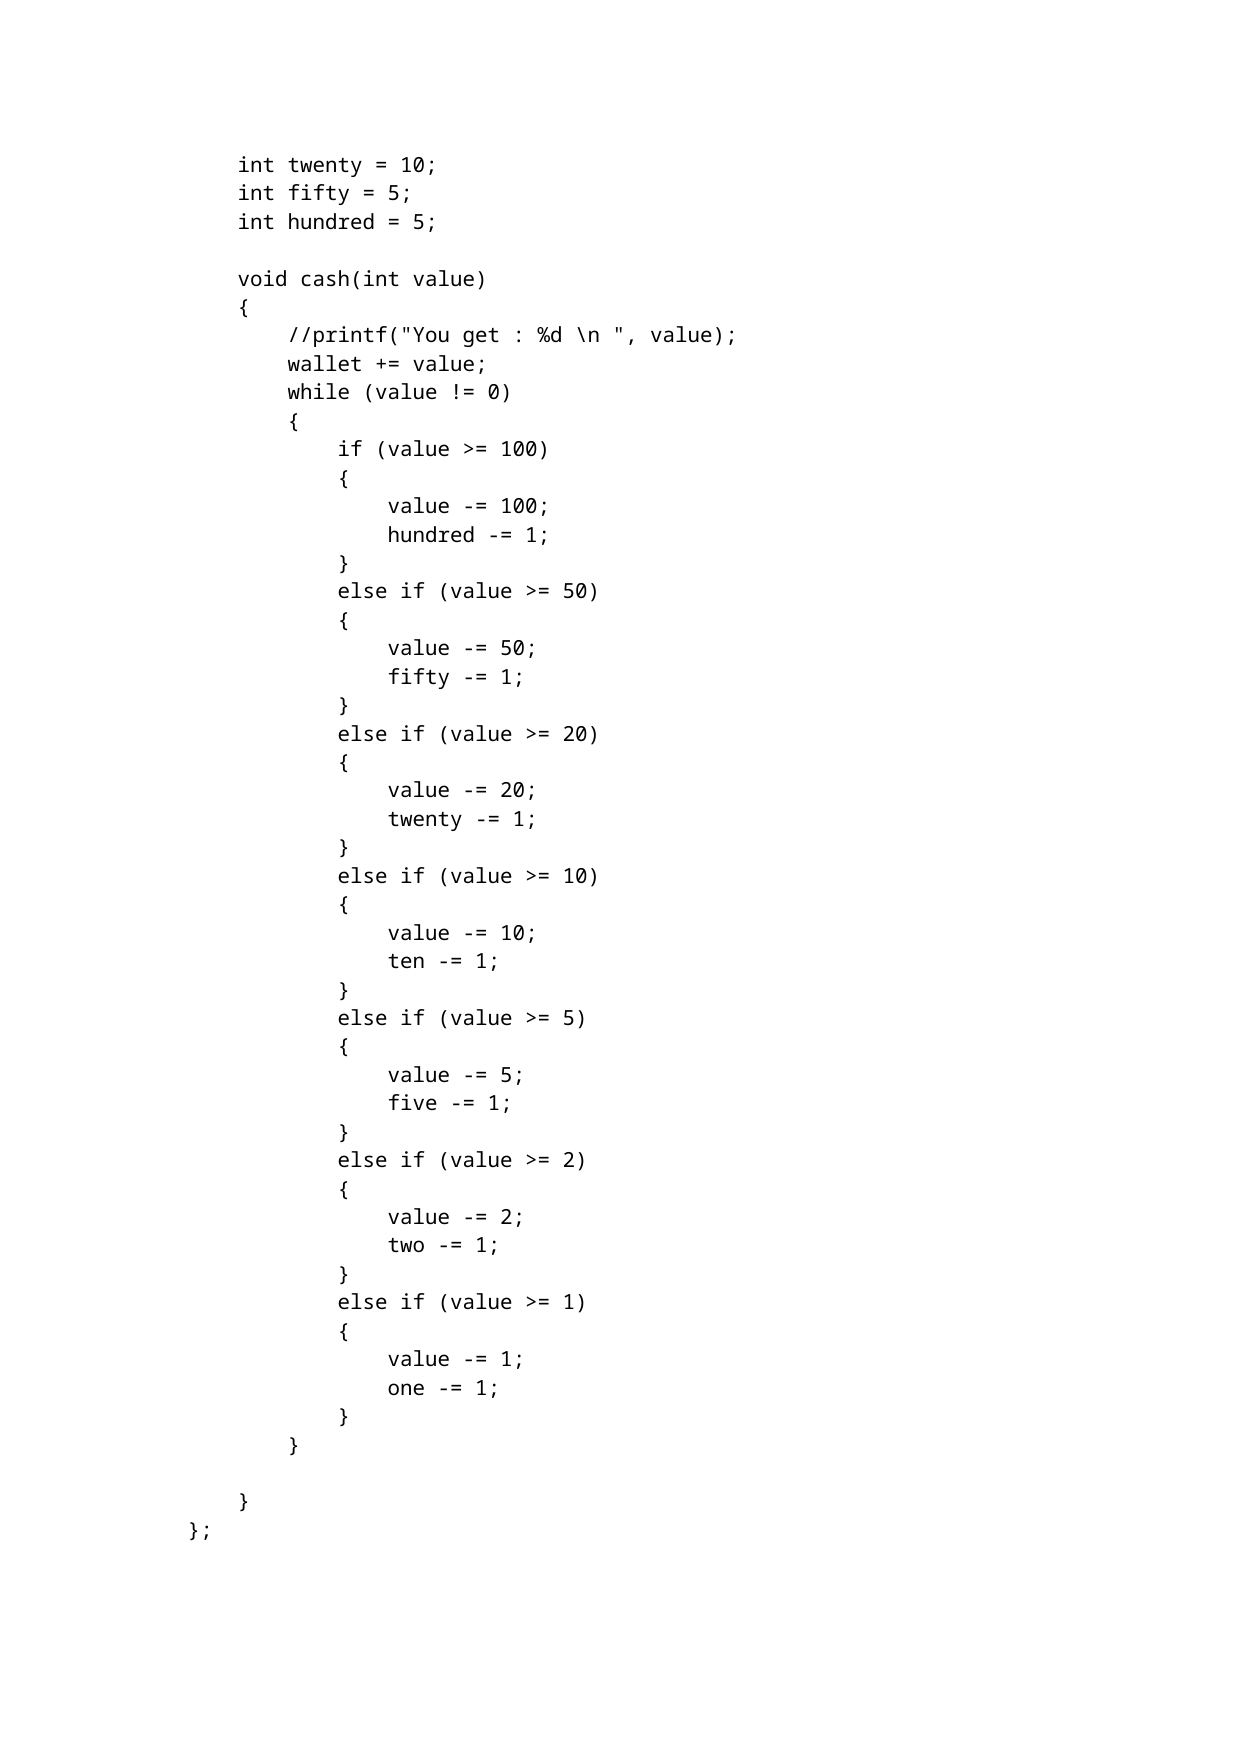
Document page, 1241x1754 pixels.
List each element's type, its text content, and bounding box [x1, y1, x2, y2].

text { [187, 1032, 1111, 1060]
text }; [187, 1515, 1111, 1543]
text wallet += value; [187, 349, 1111, 377]
text value -= 1; [187, 1344, 1111, 1373]
text { [187, 463, 1111, 491]
text one -= 1; [187, 1373, 1111, 1401]
text two -= 1; [187, 1231, 1111, 1259]
text { [187, 1174, 1111, 1202]
text int fifty = 5; [187, 178, 1111, 207]
text { [187, 1316, 1111, 1344]
text else if (value >= 20) [187, 719, 1111, 747]
text else if (value >= 10) [187, 861, 1111, 889]
text //printf("You get : %d \n ", value); [187, 321, 1111, 349]
text value -= 2; [187, 1202, 1111, 1231]
text value -= 100; [187, 491, 1111, 520]
text value -= 50; [187, 633, 1111, 662]
text int hundred = 5; [187, 207, 1111, 235]
text } [187, 1117, 1111, 1145]
text five -= 1; [187, 1088, 1111, 1117]
text twenty -= 1; [187, 804, 1111, 832]
text fifty -= 1; [187, 662, 1111, 690]
text } [187, 1430, 1111, 1458]
text } [187, 1259, 1111, 1287]
text int twenty = 10; [187, 150, 1111, 178]
text { [187, 406, 1111, 434]
text hundred -= 1; [187, 520, 1111, 548]
text value -= 5; [187, 1060, 1111, 1088]
text { [187, 747, 1111, 776]
text { [187, 889, 1111, 918]
text } [187, 548, 1111, 577]
text else if (value >= 2) [187, 1145, 1111, 1174]
text value -= 10; [187, 918, 1111, 946]
text { [187, 605, 1111, 633]
text } [187, 690, 1111, 719]
text } [187, 975, 1111, 1003]
text else if (value >= 5) [187, 1003, 1111, 1032]
text else if (value >= 1) [187, 1287, 1111, 1316]
text void cash(int value) [187, 264, 1111, 292]
text ten -= 1; [187, 946, 1111, 975]
text { [187, 292, 1111, 321]
text } [187, 1401, 1111, 1430]
text value -= 20; [187, 776, 1111, 804]
text else if (value >= 50) [187, 577, 1111, 605]
text } [187, 1487, 1111, 1515]
text while (value != 0) [187, 377, 1111, 406]
text } [187, 832, 1111, 861]
text if (value >= 100) [187, 434, 1111, 463]
